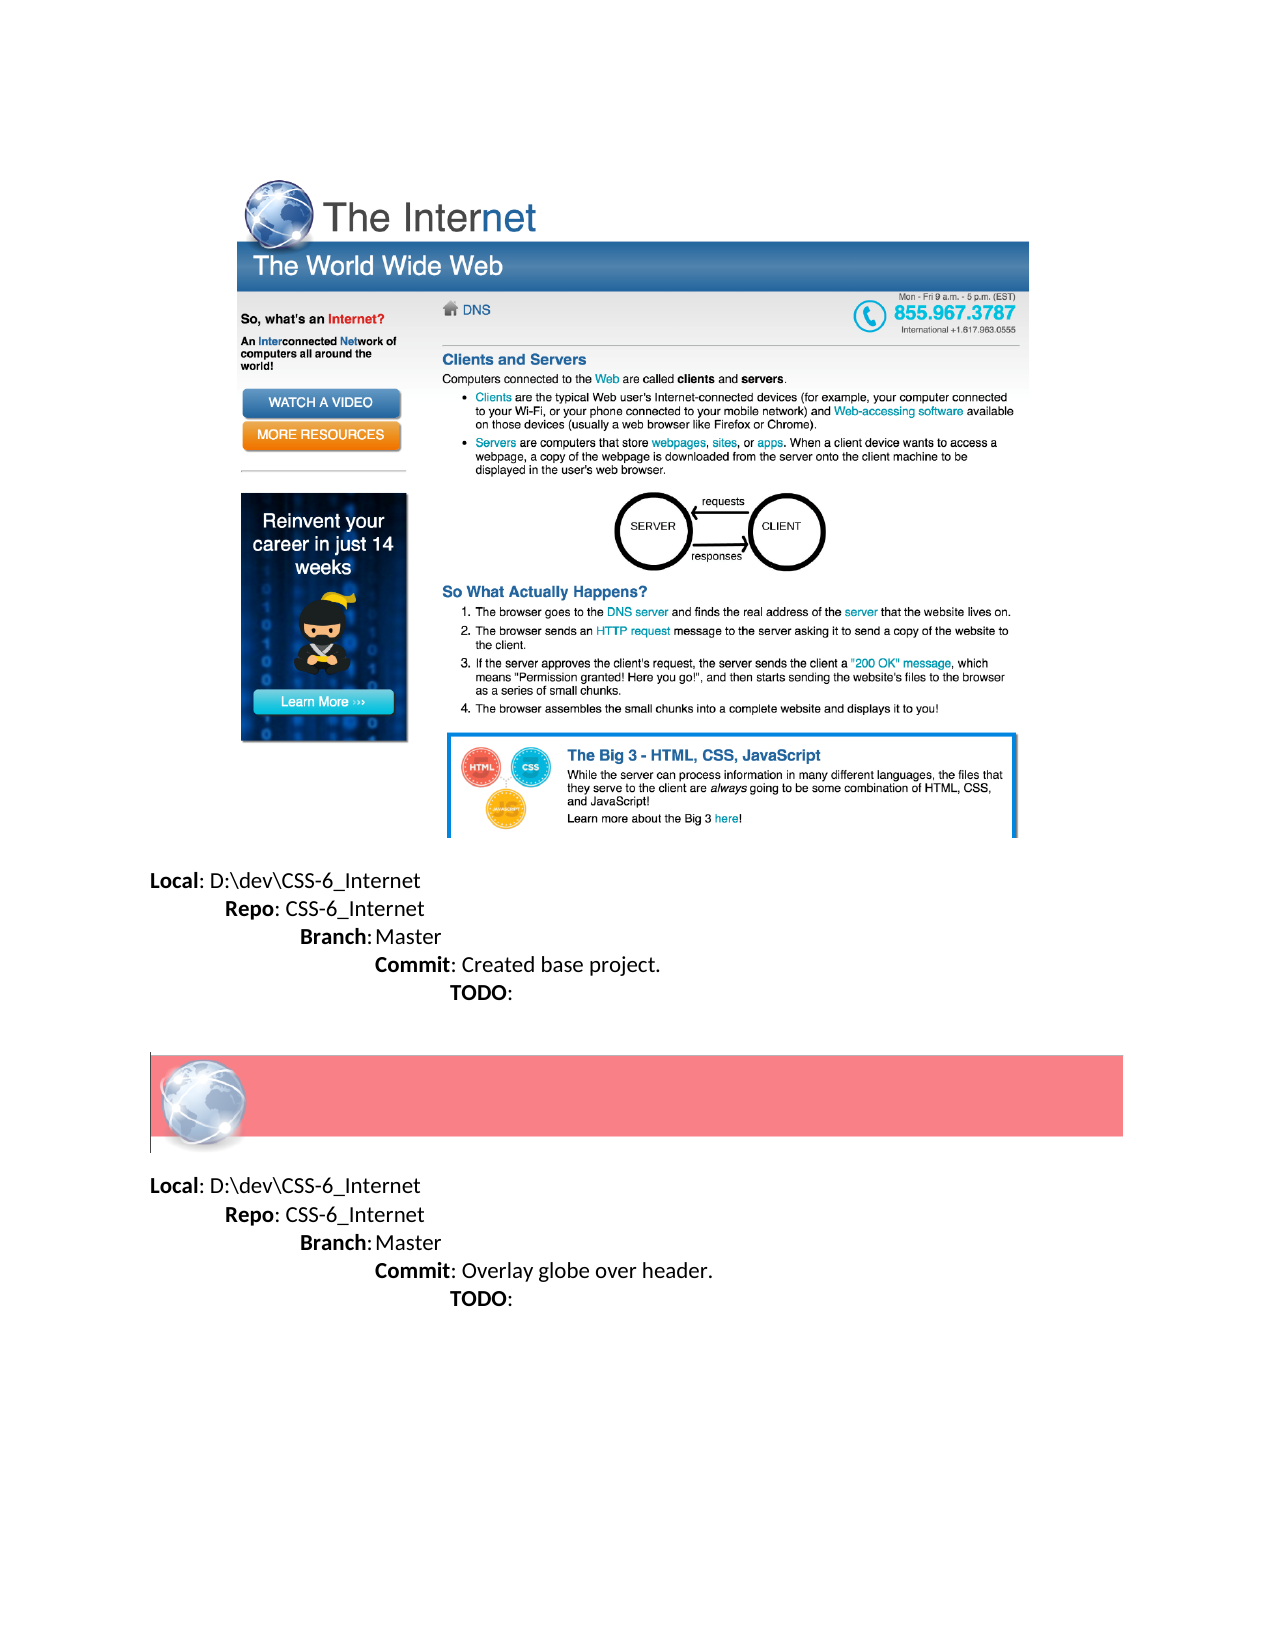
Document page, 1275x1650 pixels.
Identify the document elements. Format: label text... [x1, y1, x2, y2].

text Branch: Master [225, 1228, 1125, 1256]
picture [150, 178, 1123, 838]
text Repo: CSS-6_Internet [150, 1200, 1125, 1228]
text Commit: Created base project. [300, 950, 1125, 978]
text Local: D:\dev\CSS-6_Internet [150, 866, 1125, 894]
picture [150, 1052, 1124, 1153]
text Commit: Overlay globe over header. [300, 1256, 1125, 1284]
text TODO: [375, 1284, 1125, 1312]
text Repo: CSS-6_Internet [150, 894, 1125, 922]
text Local: D:\dev\CSS-6_Internet [150, 1172, 1125, 1200]
text Branch: Master [225, 922, 1125, 950]
text TODO: [375, 978, 1125, 1006]
